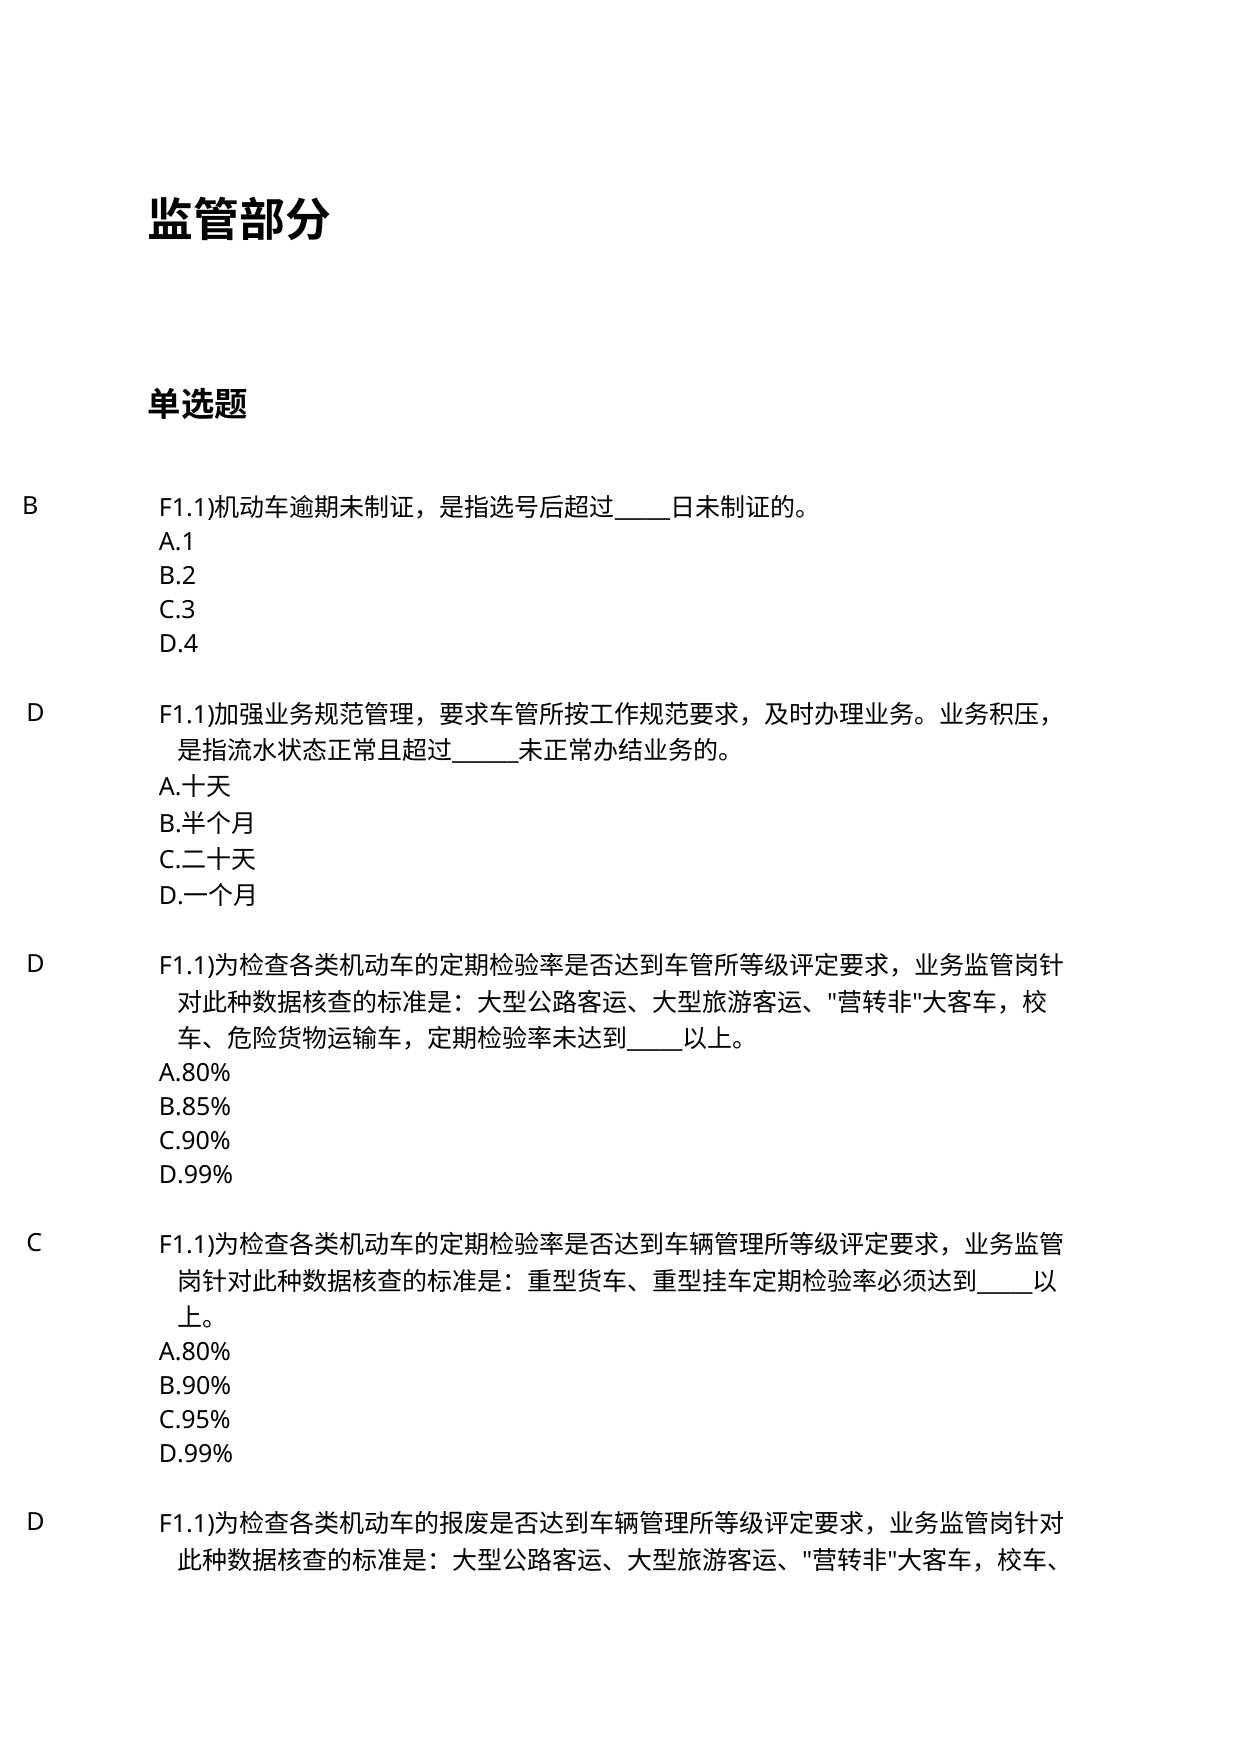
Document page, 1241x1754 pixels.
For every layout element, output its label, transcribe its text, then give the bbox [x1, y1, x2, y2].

table_cell C [15, 1225, 147, 1504]
table_cell F1.1)为检查各类机动车的定期检验率是否达到车辆管理所等级评定要求，业务监管岗针对此种数据核查的标准是：重型货车、重型挂车定期检验率必须达到_____以上。 A.80% B.90% C.95% D.99% [148, 1225, 1093, 1504]
subtitle 监管部分 [148, 183, 1093, 249]
table_cell F1.1)为检查各类机动车的定期检验率是否达到车管所等级评定要求，业务监管岗针对此种数据核查的标准是：大型公路客运、大型旅游客运、"营转非"大客车，校车、危险货物运输车，定期检验率未达到_____以上。 A.80% B.85% C.90% D.99% [148, 946, 1093, 1225]
table_cell D [15, 1504, 147, 1576]
table_cell D [15, 946, 147, 1225]
table_header B [15, 488, 147, 694]
table_cell D [15, 694, 147, 946]
table_cell F1.1)加强业务规范管理，要求车管所按工作规范要求，及时办理业务。业务积压，是指流水状态正常且超过______未正常办结业务的。 A.十天 B.半个月 C.二十天 D.一个月 [148, 694, 1093, 946]
subtitle 单选题 [148, 377, 1093, 426]
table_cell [148, 1504, 1093, 1576]
table_header F1.1)机动车逾期未制证，是指选号后超过_____日未制证的。 A.1 B.2 C.3 D.4 [148, 488, 1093, 694]
